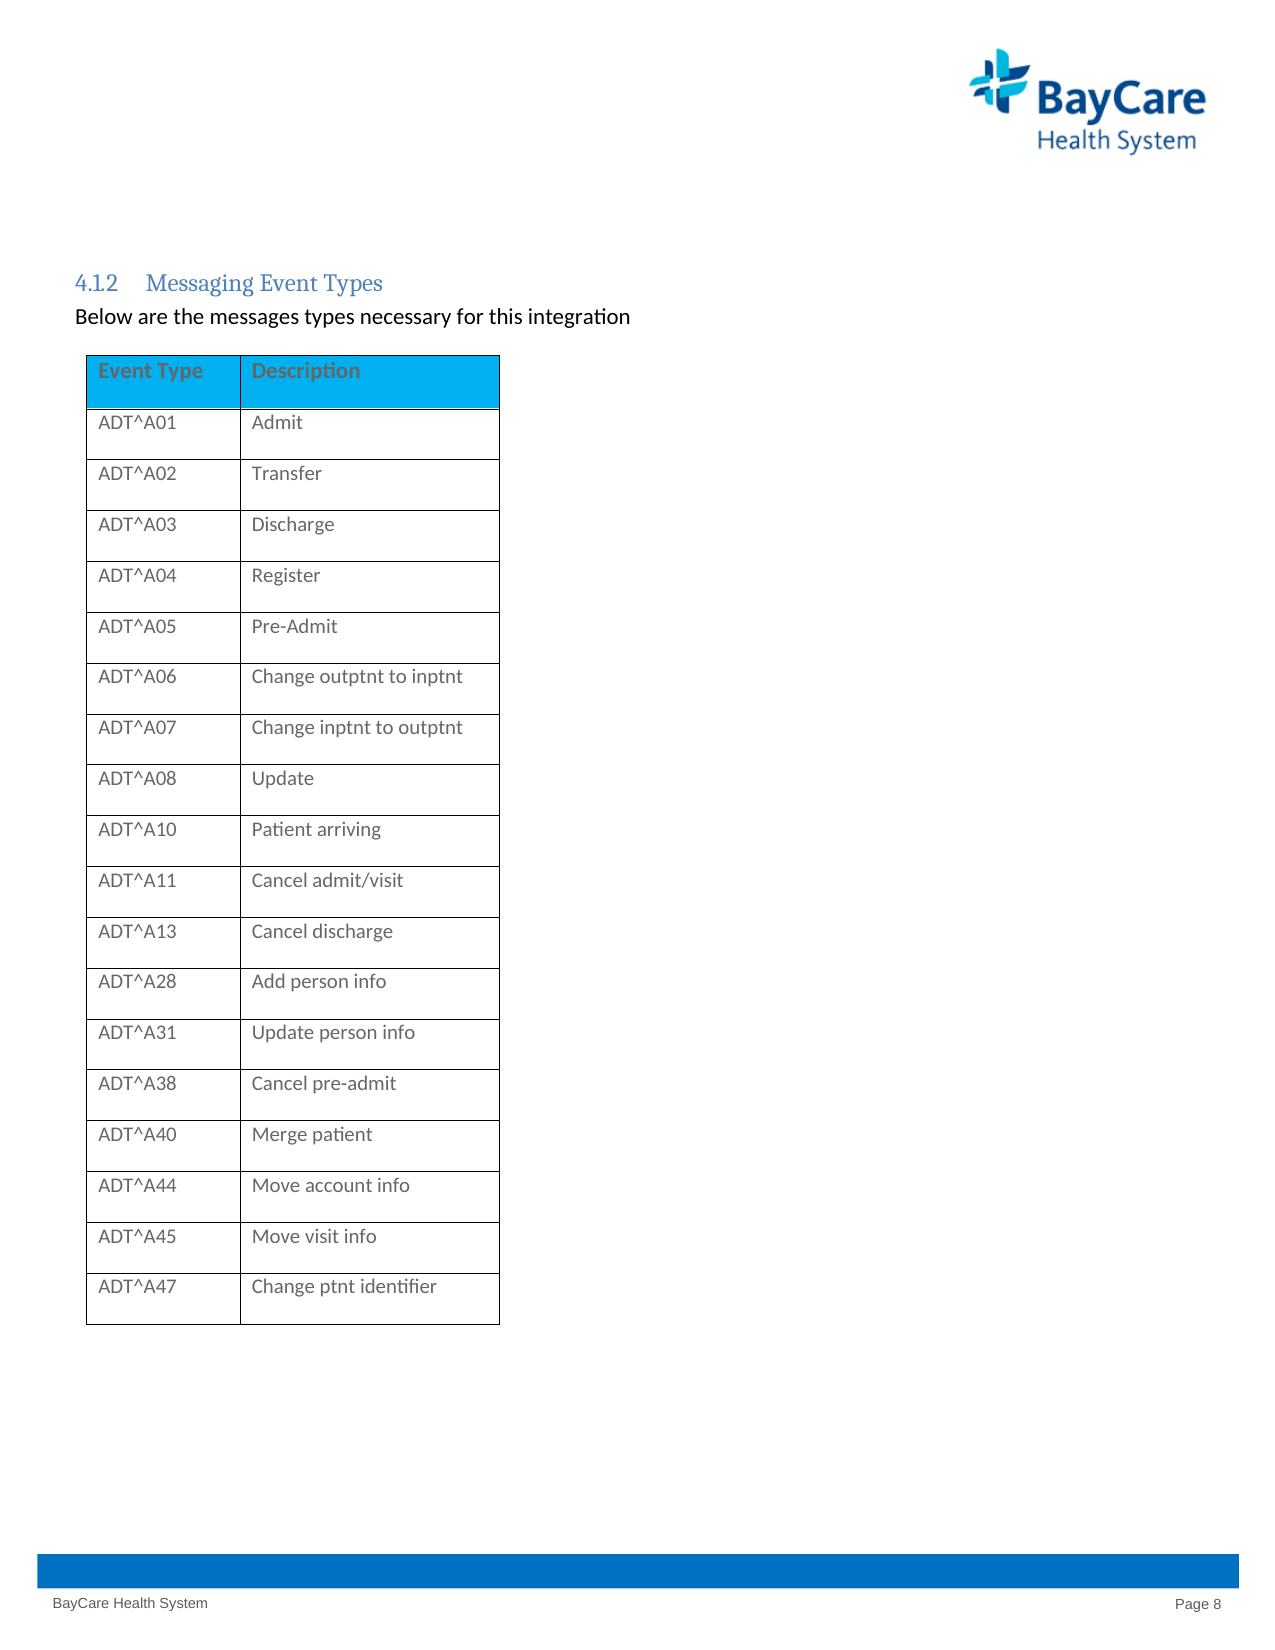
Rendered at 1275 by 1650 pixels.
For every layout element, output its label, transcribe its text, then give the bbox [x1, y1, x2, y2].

table_cell ADT^A10 [87, 816, 240, 866]
table_cell Change ptnt identifier [241, 1274, 499, 1323]
table_cell Update person info [241, 1020, 499, 1069]
table_cell ADT^A28 [87, 969, 240, 1018]
table_cell Move visit info [241, 1223, 499, 1273]
table_cell Pre-Admit [241, 613, 499, 663]
table_cell Transfer [241, 460, 499, 510]
table_header Description [241, 356, 499, 408]
table_cell Register [241, 562, 499, 612]
table_cell ADT^A08 [87, 765, 240, 815]
table_cell ADT^A40 [87, 1121, 240, 1171]
table_cell Move account info [241, 1172, 499, 1222]
table_cell Merge patient [241, 1121, 499, 1171]
table_cell ADT^A31 [87, 1020, 240, 1069]
table_cell ADT^A45 [87, 1223, 240, 1273]
table_cell ADT^A11 [87, 867, 240, 917]
picture [951, 37, 1233, 168]
table_cell ADT^A06 [87, 664, 240, 713]
table_cell ADT^A02 [87, 460, 240, 510]
table_cell ADT^A44 [87, 1172, 240, 1222]
table_cell ADT^A05 [87, 613, 240, 663]
table_header Event Type [87, 356, 240, 408]
table_cell Patient arriving [241, 816, 499, 866]
table_cell Add person info [241, 969, 499, 1018]
text Below are the messages types necessary for this integration [75, 302, 1200, 330]
table_cell Cancel pre-admit [241, 1070, 499, 1120]
table_cell ADT^A01 [87, 410, 240, 459]
table_cell Cancel admit/visit [241, 867, 499, 917]
subtitle 4.1.2 Messaging Event Types [75, 269, 1200, 298]
table_cell Discharge [241, 511, 499, 561]
table_cell ADT^A38 [87, 1070, 240, 1120]
table_cell Admit [241, 410, 499, 459]
table_cell Cancel discharge [241, 918, 499, 968]
table_cell ADT^A13 [87, 918, 240, 968]
table_cell ADT^A07 [87, 715, 240, 764]
table_cell ADT^A03 [87, 511, 240, 561]
table_cell ADT^A04 [87, 562, 240, 612]
table_cell Change inptnt to outptnt [241, 715, 499, 764]
table_cell Update [241, 765, 499, 815]
table_cell Change outptnt to inptnt [241, 664, 499, 713]
table_cell ADT^A47 [87, 1274, 240, 1323]
